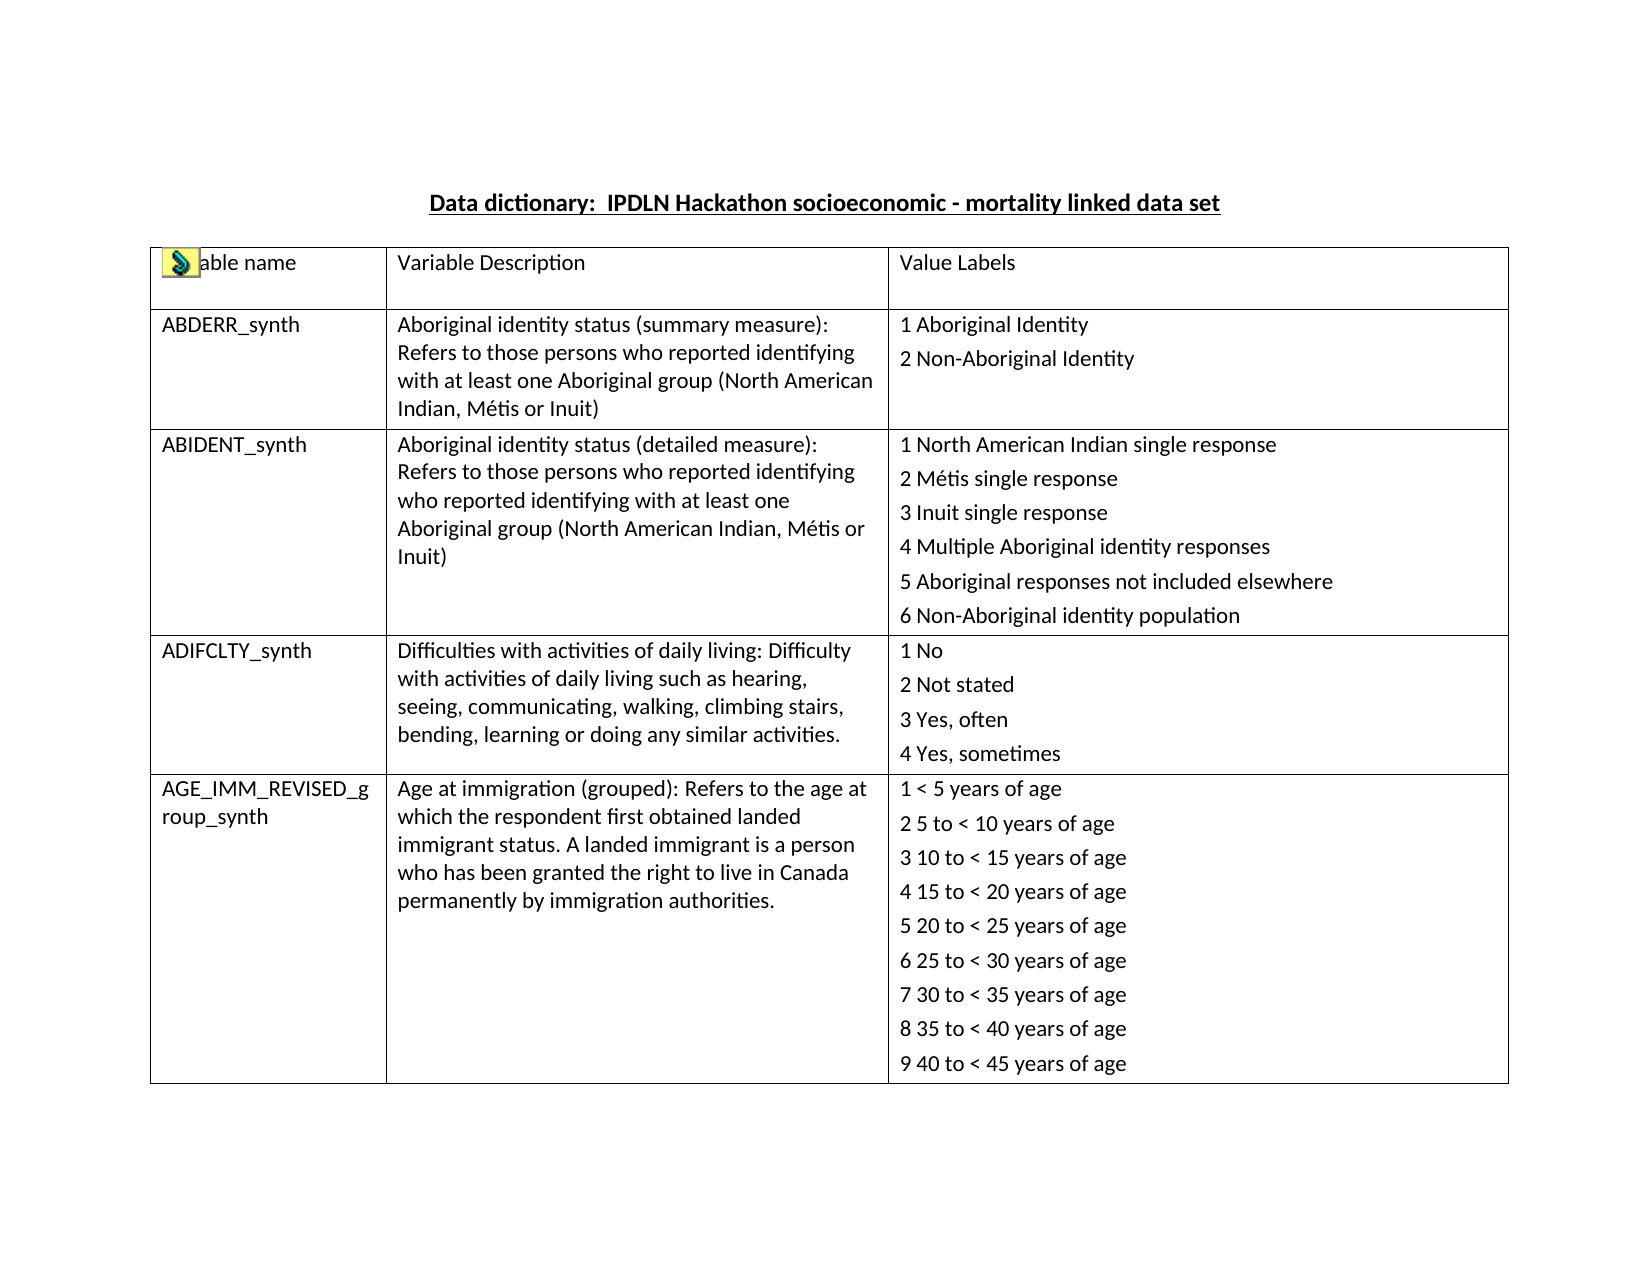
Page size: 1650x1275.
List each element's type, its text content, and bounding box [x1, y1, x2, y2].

table_cell 1 Aboriginal Identity 2 Non-Aboriginal Identity [889, 310, 1508, 429]
picture [161, 247, 201, 278]
table_header Value Labels [889, 248, 1508, 309]
table_cell Difficulties with activities of daily living: Difficulty with activities of daily living such as hearing, seeing, communicating, walking, climbing stairs, bending, learning or doing any similar activities. [387, 636, 888, 773]
table_cell Aboriginal identity status (detailed measure): Refers to those persons who reported identifying who reported identifying with at least one Aboriginal group (North American Indian, Métis or Inuit) [387, 430, 888, 635]
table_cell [889, 775, 1508, 1083]
table_cell ADIFCLTY_synth [151, 636, 386, 773]
table_cell ABDERR_synth [151, 310, 386, 429]
table_cell 1 North American Indian single response 2 Métis single response 3 Inuit single response 4 Multiple Aboriginal identity responses 5 Aboriginal responses not included elsewhere 6 Non-Aboriginal identity population [889, 430, 1508, 635]
text Data dictionary: IPDLN Hackathon socioeconomic - mortality linked data set [150, 187, 1500, 218]
table_cell ABIDENT_synth [151, 430, 386, 635]
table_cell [151, 775, 386, 1083]
table_cell 1 No 2 Not stated 3 Yes, often 4 Yes, sometimes [889, 636, 1508, 773]
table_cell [387, 775, 888, 1083]
table_header Variable Description [387, 248, 888, 309]
table_cell Aboriginal identity status (summary measure): Refers to those persons who reported identifying with at least one Aboriginal group (North American Indian, Métis or Inuit) [387, 310, 888, 429]
table_header Variable name [151, 248, 386, 309]
